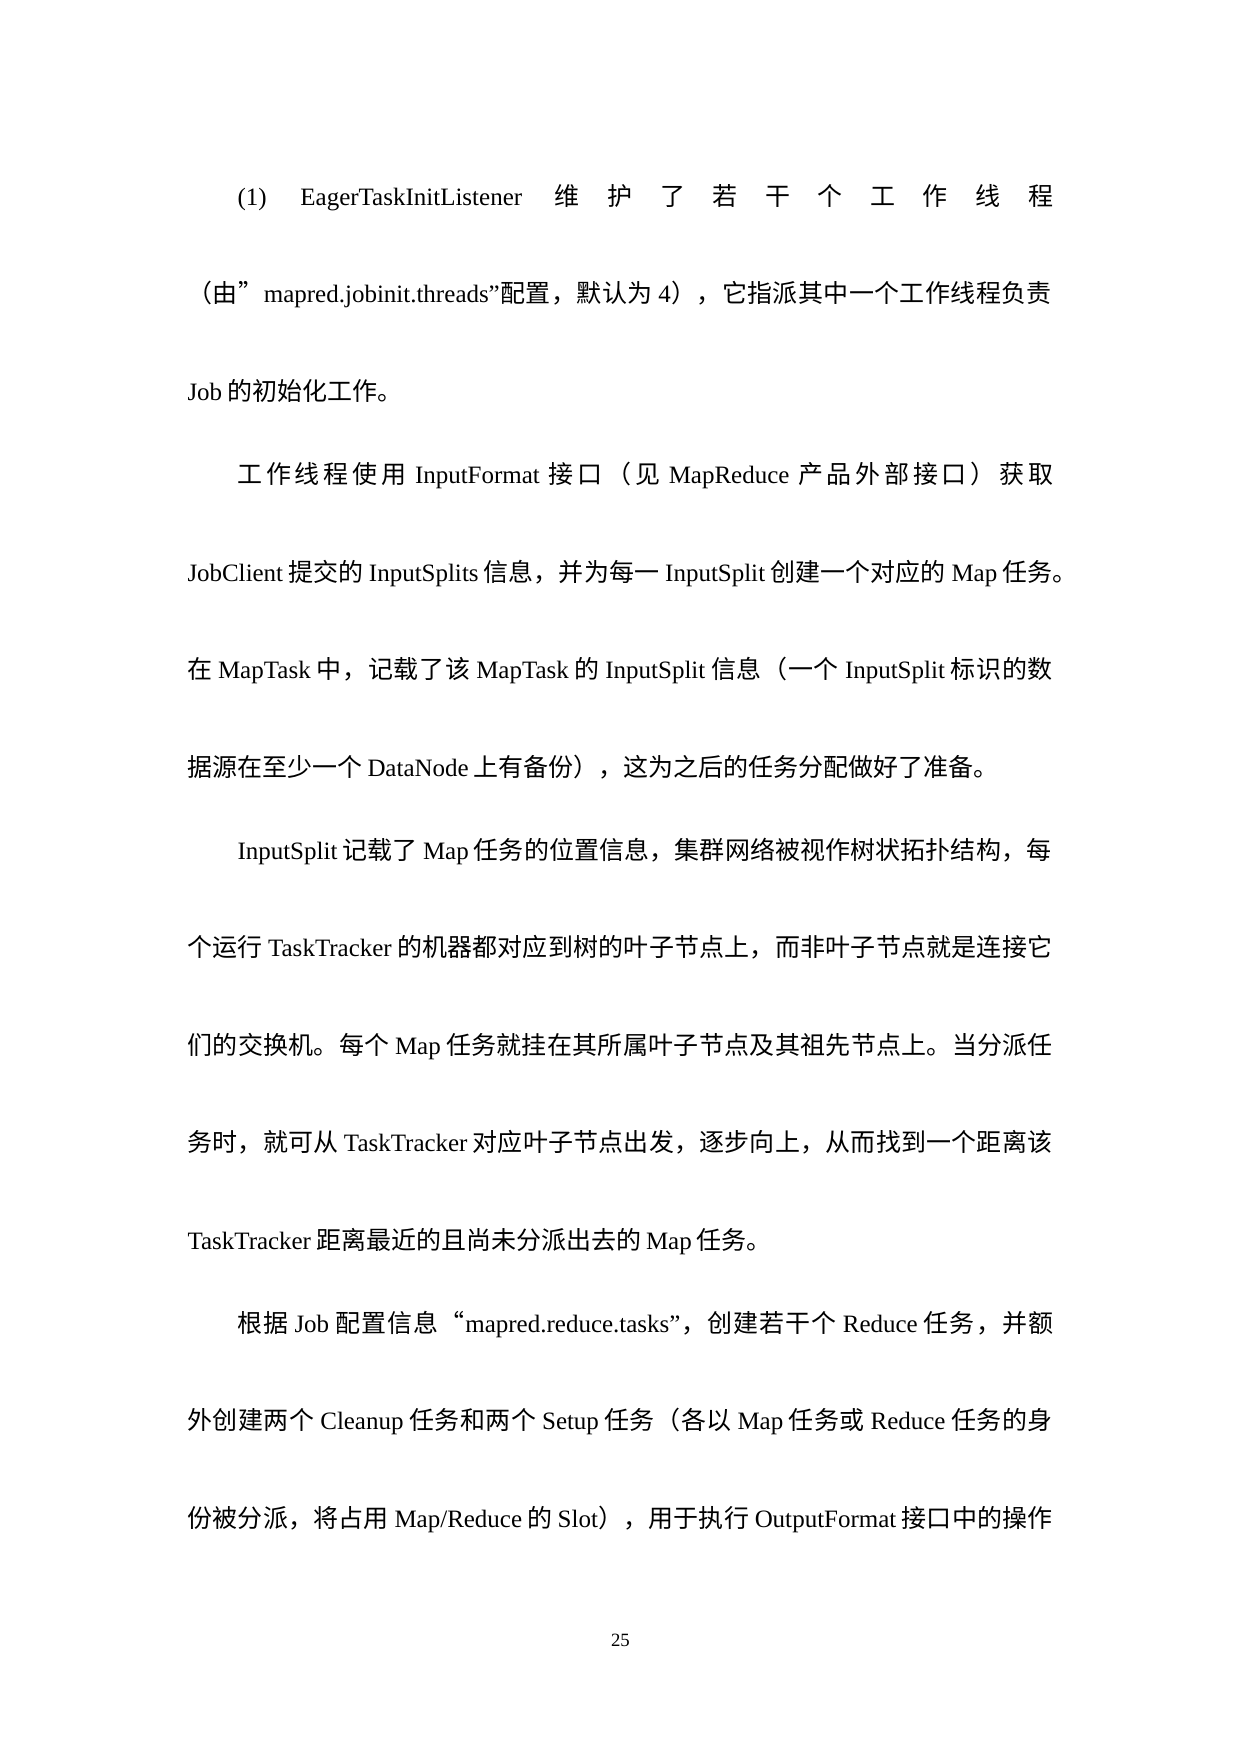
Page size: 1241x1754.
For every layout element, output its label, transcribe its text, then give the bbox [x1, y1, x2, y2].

text (1) EagerTaskInitListener维护了若干个工作线程（由”mapred.jobinit.threads”配置，默认为4），它指派其中一个工作线程负责Job的初始化工作。 [187, 162, 1053, 422]
text InputSplit记载了Map任务的位置信息，集群网络被视作树状拓扑结构，每个运行TaskTracker的机器都对应到树的叶子节点上，而非叶子节点就是连接它们的交换机。每个Map任务就挂在其所属叶子节点及其祖先节点上。当分派任务时，就可从TaskTracker对应叶子节点出发，逐步向上，从而找到一个距离该TaskTracker距离最近的且尚未分派出去的Map任务。 [187, 816, 1053, 1271]
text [187, 1289, 1053, 1549]
text 工作线程使用InputFormat接口（见MapReduce产品外部接口）获取JobClient提交的InputSplits信息，并为每一InputSplit创建一个对应的Map任务。在MapTask中，记载了该MapTask的InputSplit信息（一个InputSplit标识的数据源在至少一个DataNode上有备份），这为之后的任务分配做好了准备。 [187, 440, 1053, 798]
